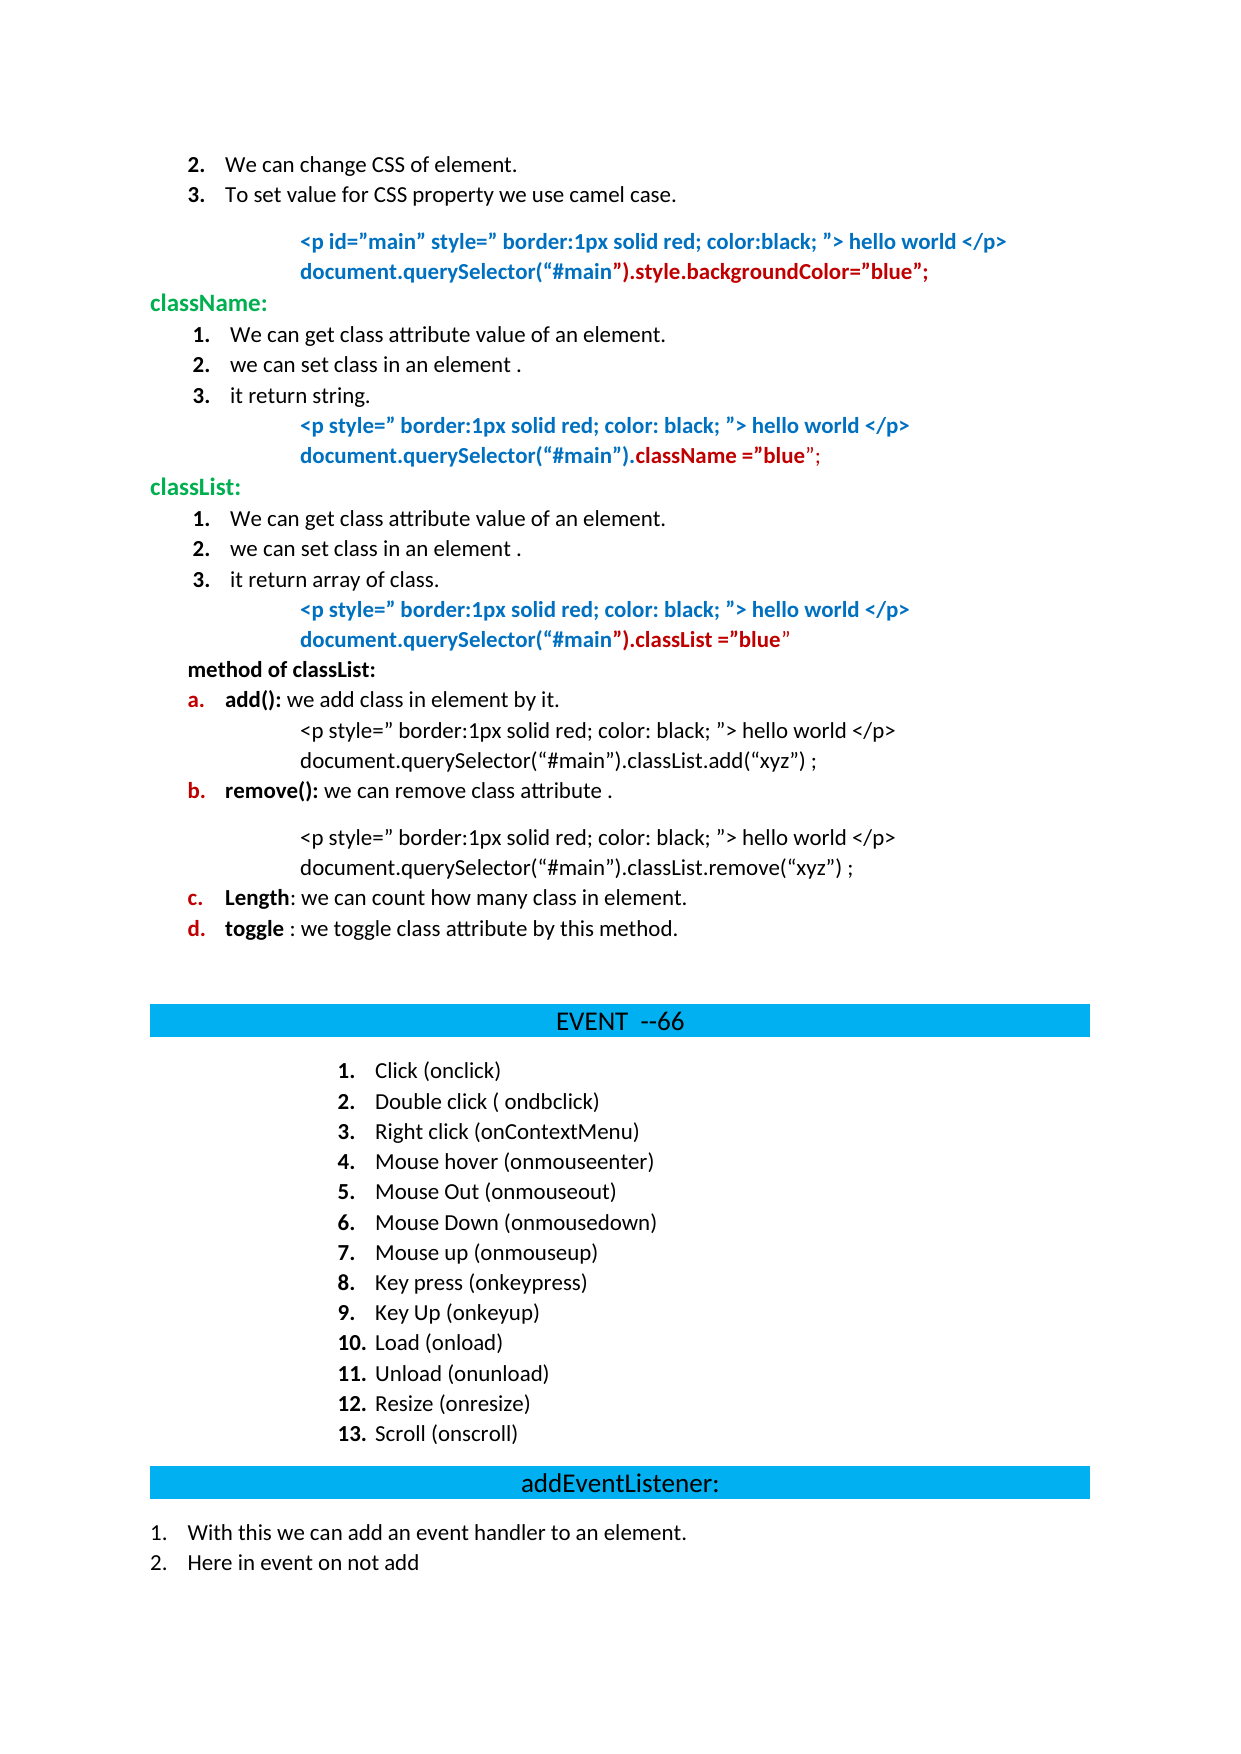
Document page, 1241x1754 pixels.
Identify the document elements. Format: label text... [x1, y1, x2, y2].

list We can get class attribute value of an element. [192, 320, 1090, 348]
list Load (onload) [337, 1328, 1090, 1357]
list Mouse Down (onmousedown) [337, 1208, 1090, 1236]
text classList: [150, 471, 1090, 502]
text document.querySelector(“#main”).className =”blue”; [225, 441, 1090, 469]
list To set value for CSS property we use camel case. [187, 180, 1090, 208]
list Right click (onContextMenu) [337, 1117, 1090, 1145]
text <p style=” border:1px solid red; color: black; ”> hello world </p> [225, 595, 1090, 623]
list With this we can add an event handler to an element. [150, 1518, 1090, 1546]
list Mouse up (onmouseup) [337, 1238, 1090, 1266]
text <p style=” border:1px solid red; color: black; ”> hello world </p> [300, 823, 1090, 851]
list Click (onclick) [337, 1057, 1090, 1085]
list add(): we add class in element by it. [187, 686, 1090, 714]
text document.querySelector(“#main”).style.backgroundColor=”blue”; [225, 257, 1090, 285]
list remove(): we can remove class attribute . [187, 776, 1090, 804]
list toggle : we toggle class attribute by this method. [187, 914, 1090, 942]
list we can set class in an element . [192, 351, 1090, 379]
list We can get class attribute value of an element. [192, 504, 1090, 532]
list Mouse Out (onmouseout) [337, 1177, 1090, 1206]
text className: [150, 287, 1090, 318]
list Key Up (onkeyup) [337, 1298, 1090, 1326]
list Length: we can count how many class in element. [187, 883, 1090, 912]
list we can set class in an element . [192, 534, 1090, 563]
subtitle addEventListener: [150, 1466, 1090, 1499]
list Here in event on not add [150, 1548, 1090, 1577]
list Scroll (onscroll) [337, 1419, 1090, 1447]
list Mouse hover (onmouseenter) [337, 1147, 1090, 1175]
text <p style=” border:1px solid red; color: black; ”> hello world </p> [225, 411, 1090, 439]
text method of classList: [187, 655, 1090, 683]
list it return string. [192, 381, 1090, 409]
text document.querySelector(“#main”).classList.remove(“xyz”) ; [300, 853, 1090, 881]
list Double click ( ondbclick) [337, 1087, 1090, 1115]
text <p id=”main” style=” border:1px solid red; color:black; ”> hello world </p> [225, 227, 1090, 255]
list Resize (onresize) [337, 1389, 1090, 1417]
text document.querySelector(“#main”).classList =”blue” [225, 625, 1090, 653]
text <p style=” border:1px solid red; color: black; ”> hello world </p> [300, 716, 1090, 744]
list Unload (onunload) [337, 1359, 1090, 1387]
list Key press (onkeypress) [337, 1268, 1090, 1296]
subtitle EVENT --66 [150, 1004, 1090, 1037]
list it return array of class. [192, 565, 1090, 593]
text document.querySelector(“#main”).classList.add(“xyz”) ; [300, 746, 1090, 774]
list We can change CSS of element. [187, 150, 1090, 178]
